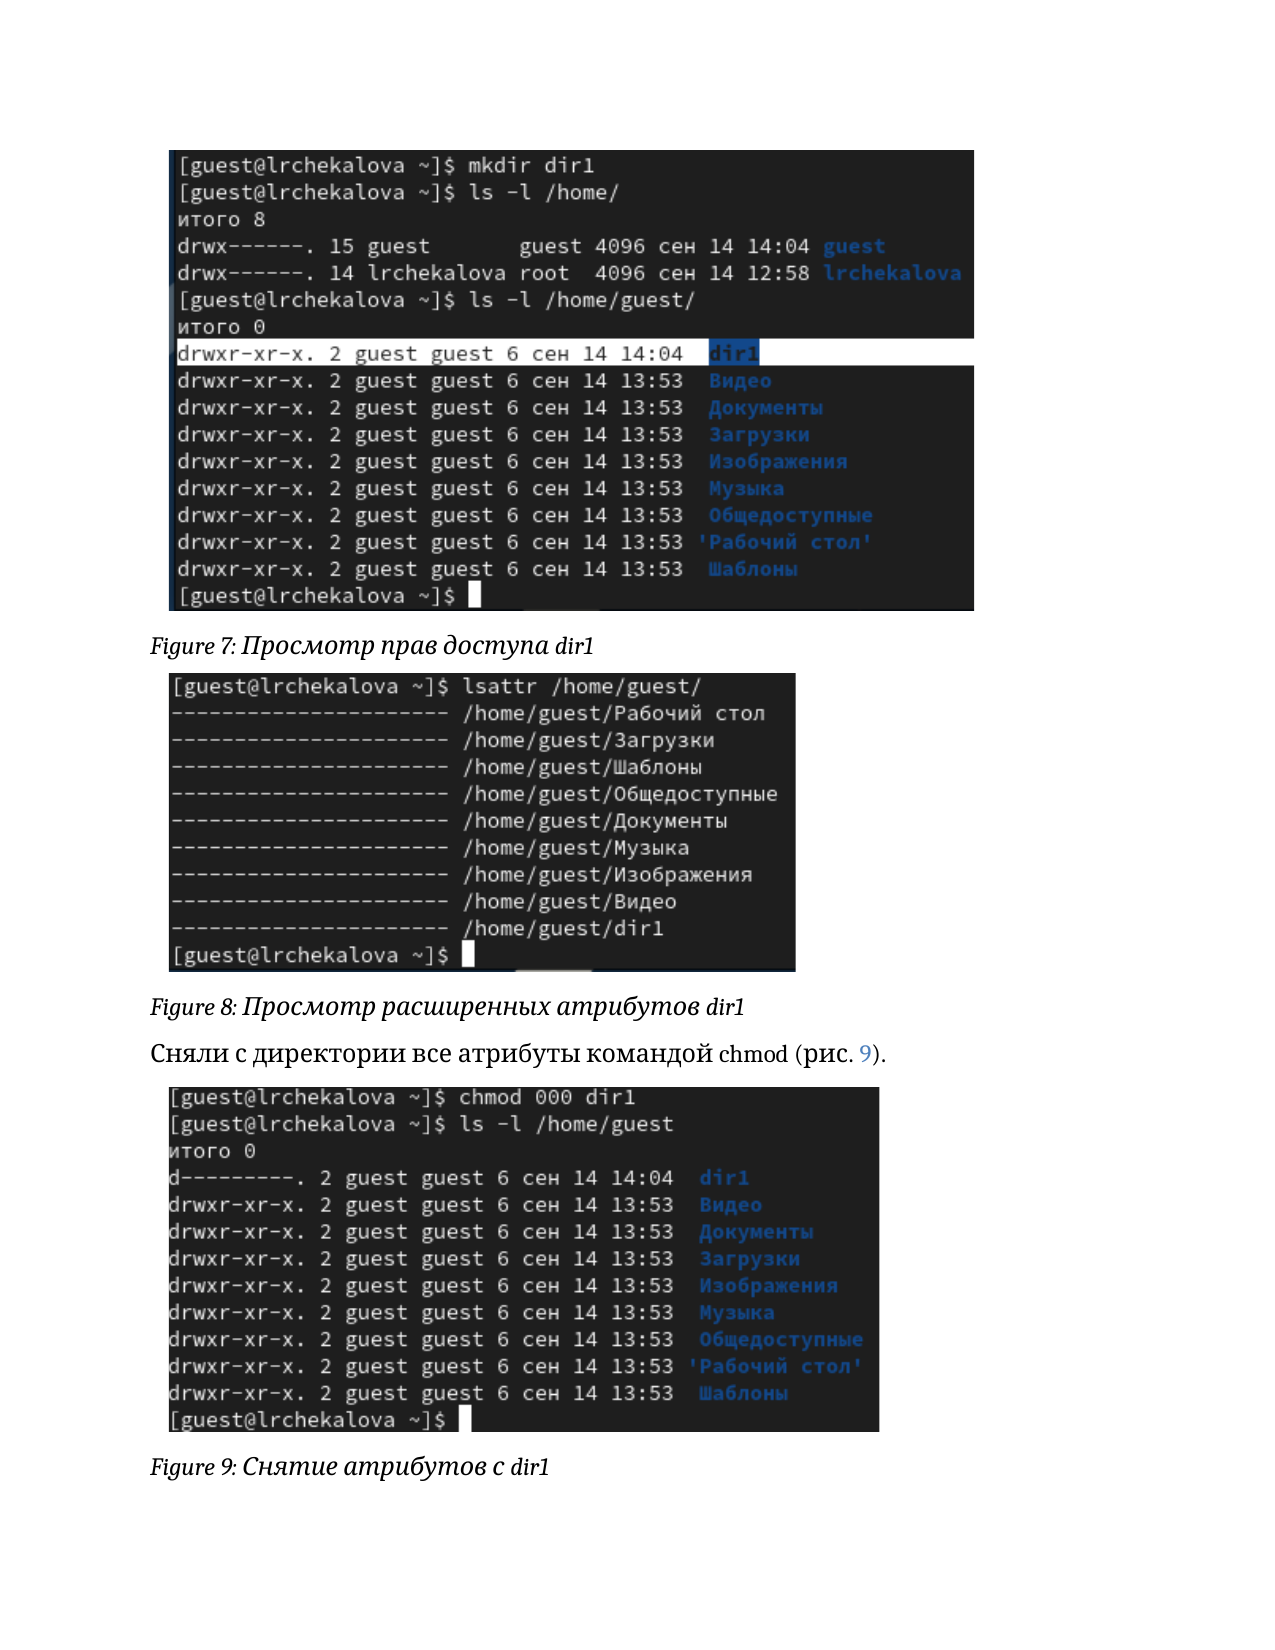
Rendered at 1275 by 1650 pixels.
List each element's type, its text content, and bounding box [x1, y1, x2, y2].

picture [168, 673, 796, 972]
picture [168, 1087, 880, 1432]
text Figure 9: Снятие атрибутов с dir1 [150, 1452, 1125, 1481]
text Figure 8: Просмотр расширенных атрибутов dir1 [150, 992, 1125, 1021]
text Сняли с директории все атрибуты командой chmod (рис. 9). [150, 1040, 1125, 1069]
picture [168, 150, 975, 611]
text Figure 7: Просмотр прав доступа dir1 [150, 632, 1125, 661]
